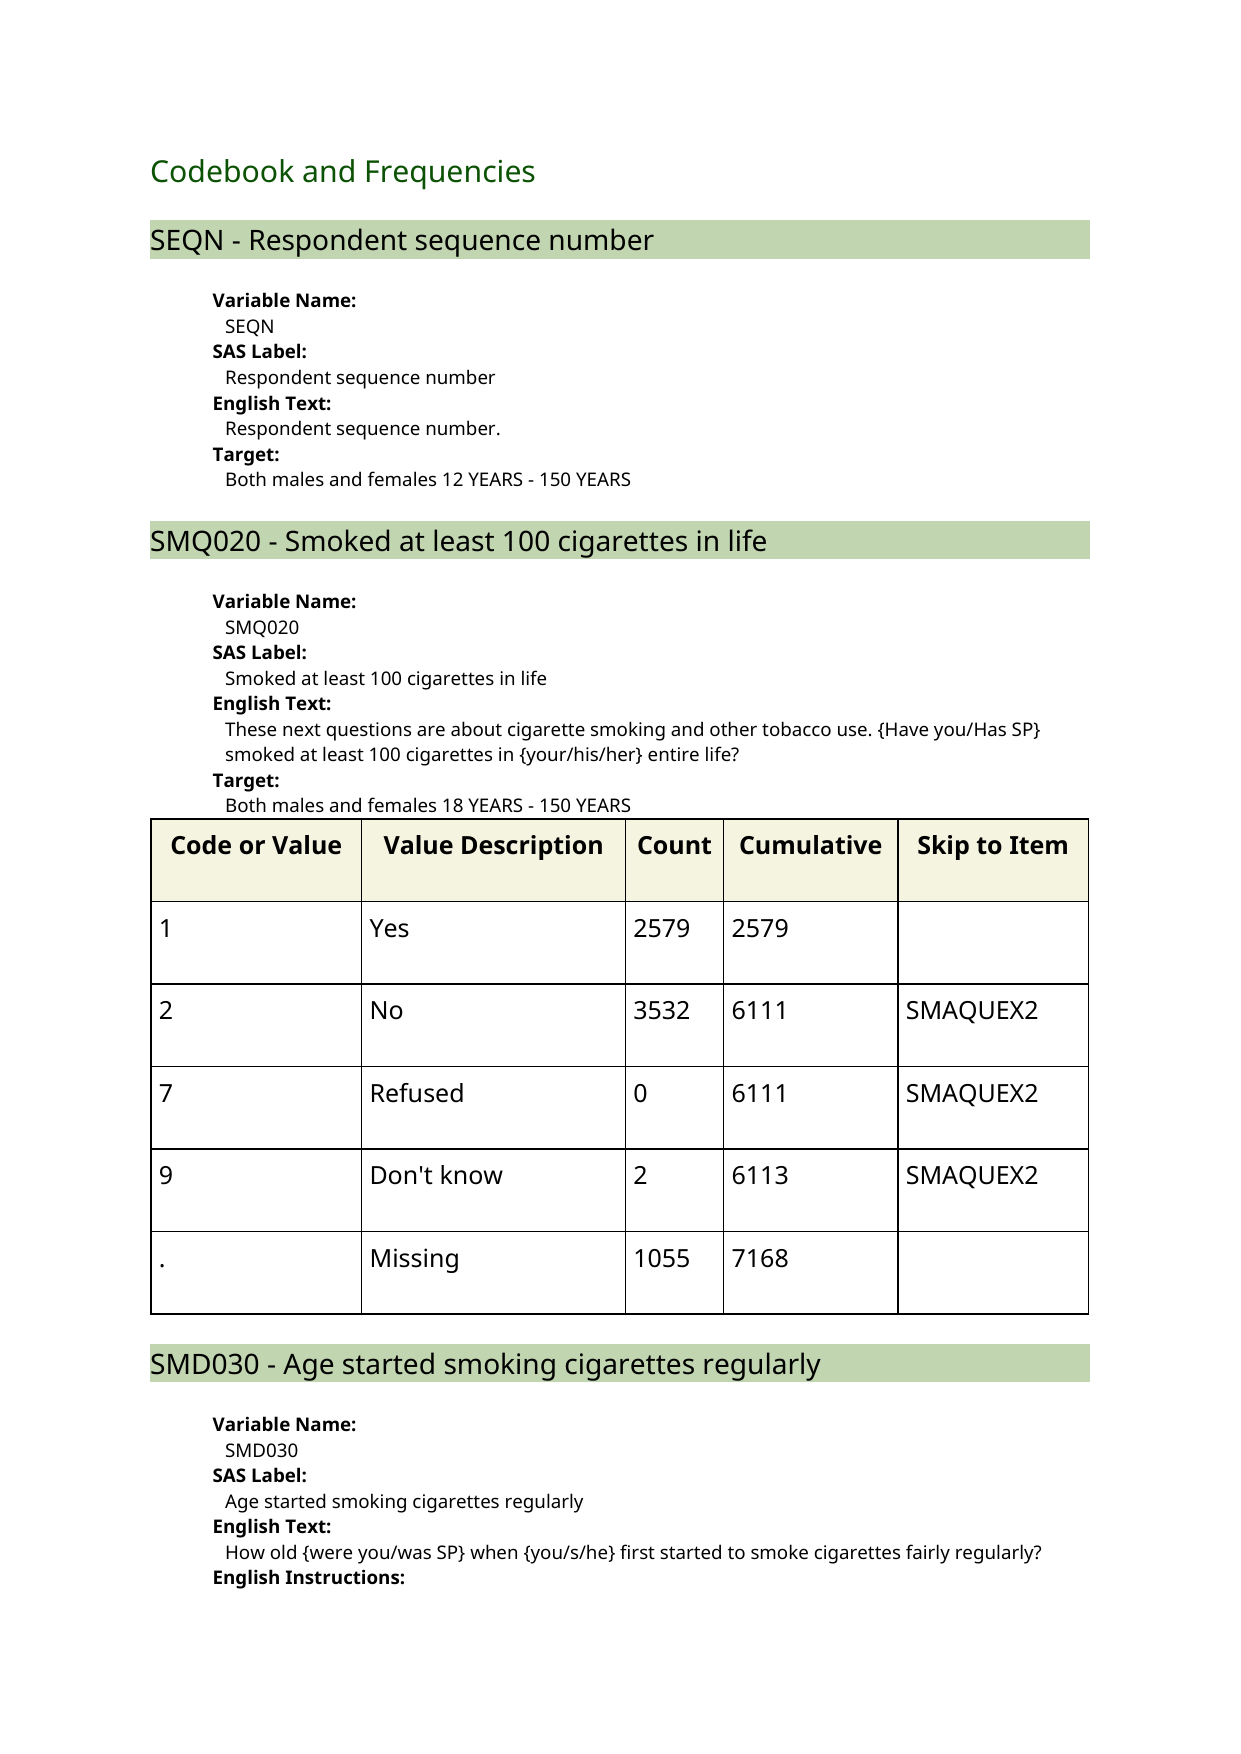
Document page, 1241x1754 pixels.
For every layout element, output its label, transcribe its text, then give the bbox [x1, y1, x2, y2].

table_header Code or Value [152, 820, 361, 901]
text English Text: [212, 691, 1090, 716]
text English Instructions: [212, 1565, 1090, 1590]
table_cell SMAQUEX2 [899, 985, 1088, 1066]
text SEQN - Respondent sequence number [150, 220, 1090, 259]
text Age started smoking cigarettes regularly [225, 1488, 1090, 1514]
table_cell 6113 [724, 1150, 897, 1231]
table_cell SMAQUEX2 [899, 1150, 1088, 1231]
text SEQN [225, 313, 1090, 339]
text These next questions are about cigarette smoking and other tobacco use. {Have you/Has SP} smoked at least 100 cigarettes in {your/his/her} entire life? [225, 716, 1090, 767]
text SAS Label: [212, 1463, 1090, 1488]
table_cell 7 [152, 1067, 361, 1148]
table_cell Yes [362, 902, 625, 983]
text Variable Name: [212, 1412, 1090, 1437]
text Variable Name: [212, 589, 1090, 614]
table_cell 1055 [626, 1232, 723, 1313]
table_cell 3532 [626, 985, 723, 1066]
table_cell SMAQUEX2 [899, 1067, 1088, 1148]
text Target: [212, 441, 1090, 466]
table_cell 1 [152, 902, 361, 983]
text Respondent sequence number. [225, 415, 1090, 441]
table_cell 2579 [724, 902, 897, 983]
table_cell No [362, 985, 625, 1066]
table_cell 0 [626, 1067, 723, 1148]
table_header Skip to Item [899, 820, 1088, 901]
table_header Count [626, 820, 723, 901]
text Codebook and Frequencies [150, 150, 1090, 191]
text Respondent sequence number [225, 364, 1090, 390]
table_cell 7168 [724, 1232, 897, 1313]
table_cell . [152, 1232, 361, 1313]
table_cell 6111 [724, 985, 897, 1066]
table_cell 2579 [626, 902, 723, 983]
text SAS Label: [212, 640, 1090, 665]
table_cell 9 [152, 1150, 361, 1231]
table_header Cumulative [724, 820, 897, 901]
table_cell 2 [626, 1150, 723, 1231]
text SMD030 - Age started smoking cigarettes regularly [150, 1344, 1090, 1382]
table_cell Don't know [362, 1150, 625, 1231]
table_cell 6111 [724, 1067, 897, 1148]
text English Text: [212, 390, 1090, 415]
text Smoked at least 100 cigarettes in life [225, 665, 1090, 691]
table_cell Refused [362, 1067, 625, 1148]
text Variable Name: [212, 288, 1090, 313]
table_cell [899, 902, 1088, 983]
text SMD030 [225, 1437, 1090, 1463]
table_cell Missing [362, 1232, 625, 1313]
text English Text: [212, 1514, 1090, 1539]
table_cell [899, 1232, 1088, 1313]
text SAS Label: [212, 339, 1090, 364]
text Both males and females 12 YEARS - 150 YEARS [225, 466, 1090, 492]
text SMQ020 [225, 614, 1090, 640]
table_header Value Description [362, 820, 625, 901]
text Target: [212, 767, 1090, 793]
text SMQ020 - Smoked at least 100 cigarettes in life [150, 521, 1090, 559]
table_cell 2 [152, 985, 361, 1066]
text How old {were you/was SP} when {you/s/he} first started to smoke cigarettes fairly regularly? [225, 1539, 1090, 1565]
text Both males and females 18 YEARS - 150 YEARS [225, 793, 1090, 818]
